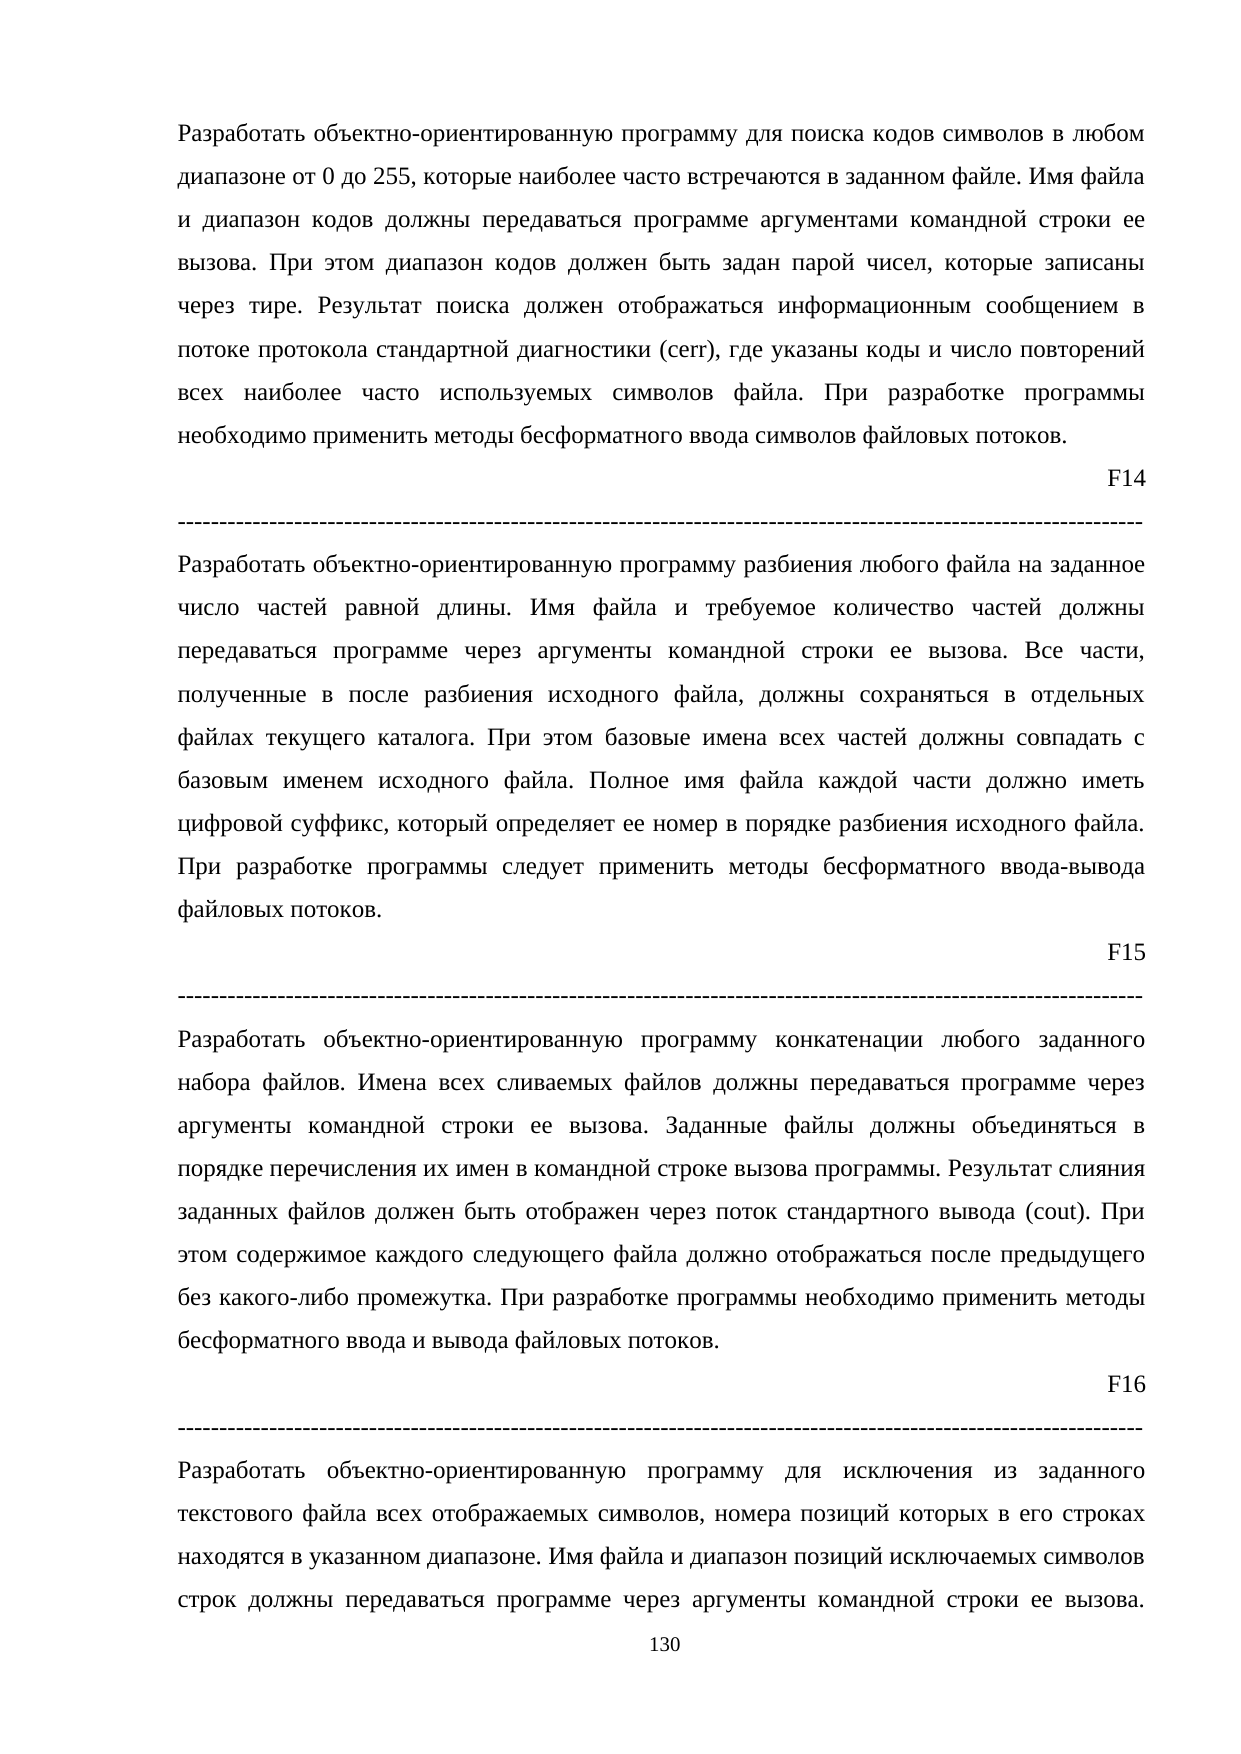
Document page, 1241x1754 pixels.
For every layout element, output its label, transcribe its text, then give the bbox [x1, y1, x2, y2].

text F14 [177, 463, 1146, 492]
text Разработать объектно-ориентированную программу для поиска кодов символов в любом диапазоне от 0 до 255, которые наиболее часто встречаются в заданном файле. Имя файла и диапазон кодов должны передаваться программе аргументами командной строки ее вызова. При этом диапазон кодов должен быть задан парой чисел, которые записаны через тире. Результат поиска должен отображаться информационным сообщением в потоке протокола стандартной диагностики (сerr), где указаны коды и число повторений всех наиболее часто используемых символов файла. При разработке программы необходимо применить методы бесформатного ввода символов файловых потоков. [177, 118, 1146, 449]
text Разработать объектно-ориентированную программу разбиения любого файла на заданное число частей равной длины. Имя файла и требуемое количество частей должны передаваться программе через аргументы командной строки ее вызова. Все части, полученные в после разбиения исходного файла, должны сохраняться в отдельных файлах текущего каталога. При этом базовые имена всех частей должны совпадать с базовым именем исходного файла. Полное имя файла каждой части должно иметь цифровой суффикс, который определяет ее номер в порядке разбиения исходного файла. При разработке программы следует применить методы бесформатного ввода-вывода файловых потоков. [177, 549, 1146, 923]
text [177, 1455, 1146, 1613]
text -------------------------------------------------------------------------------------------------------------------- [177, 506, 1152, 535]
text -------------------------------------------------------------------------------------------------------------------- [177, 981, 1152, 1009]
text F15 [177, 937, 1146, 966]
text -------------------------------------------------------------------------------------------------------------------- [177, 1412, 1152, 1441]
text F16 [177, 1369, 1146, 1397]
text Разработать объектно-ориентированную программу конкатенации любого заданного набора файлов. Имена всех сливаемых файлов должны передаваться программе через аргументы командной строки ее вызова. Заданные файлы должны объединяться в порядке перечисления их имен в командной строке вызова программы. Результат слияния заданных файлов должен быть отображен через поток стандартного вывода (сout). При этом содержимое каждого следующего файла должно отображаться после предыдущего без какого-либо промежутка. При разработке программы необходимо применить методы бесформатного ввода и вывода файловых потоков. [177, 1024, 1146, 1354]
